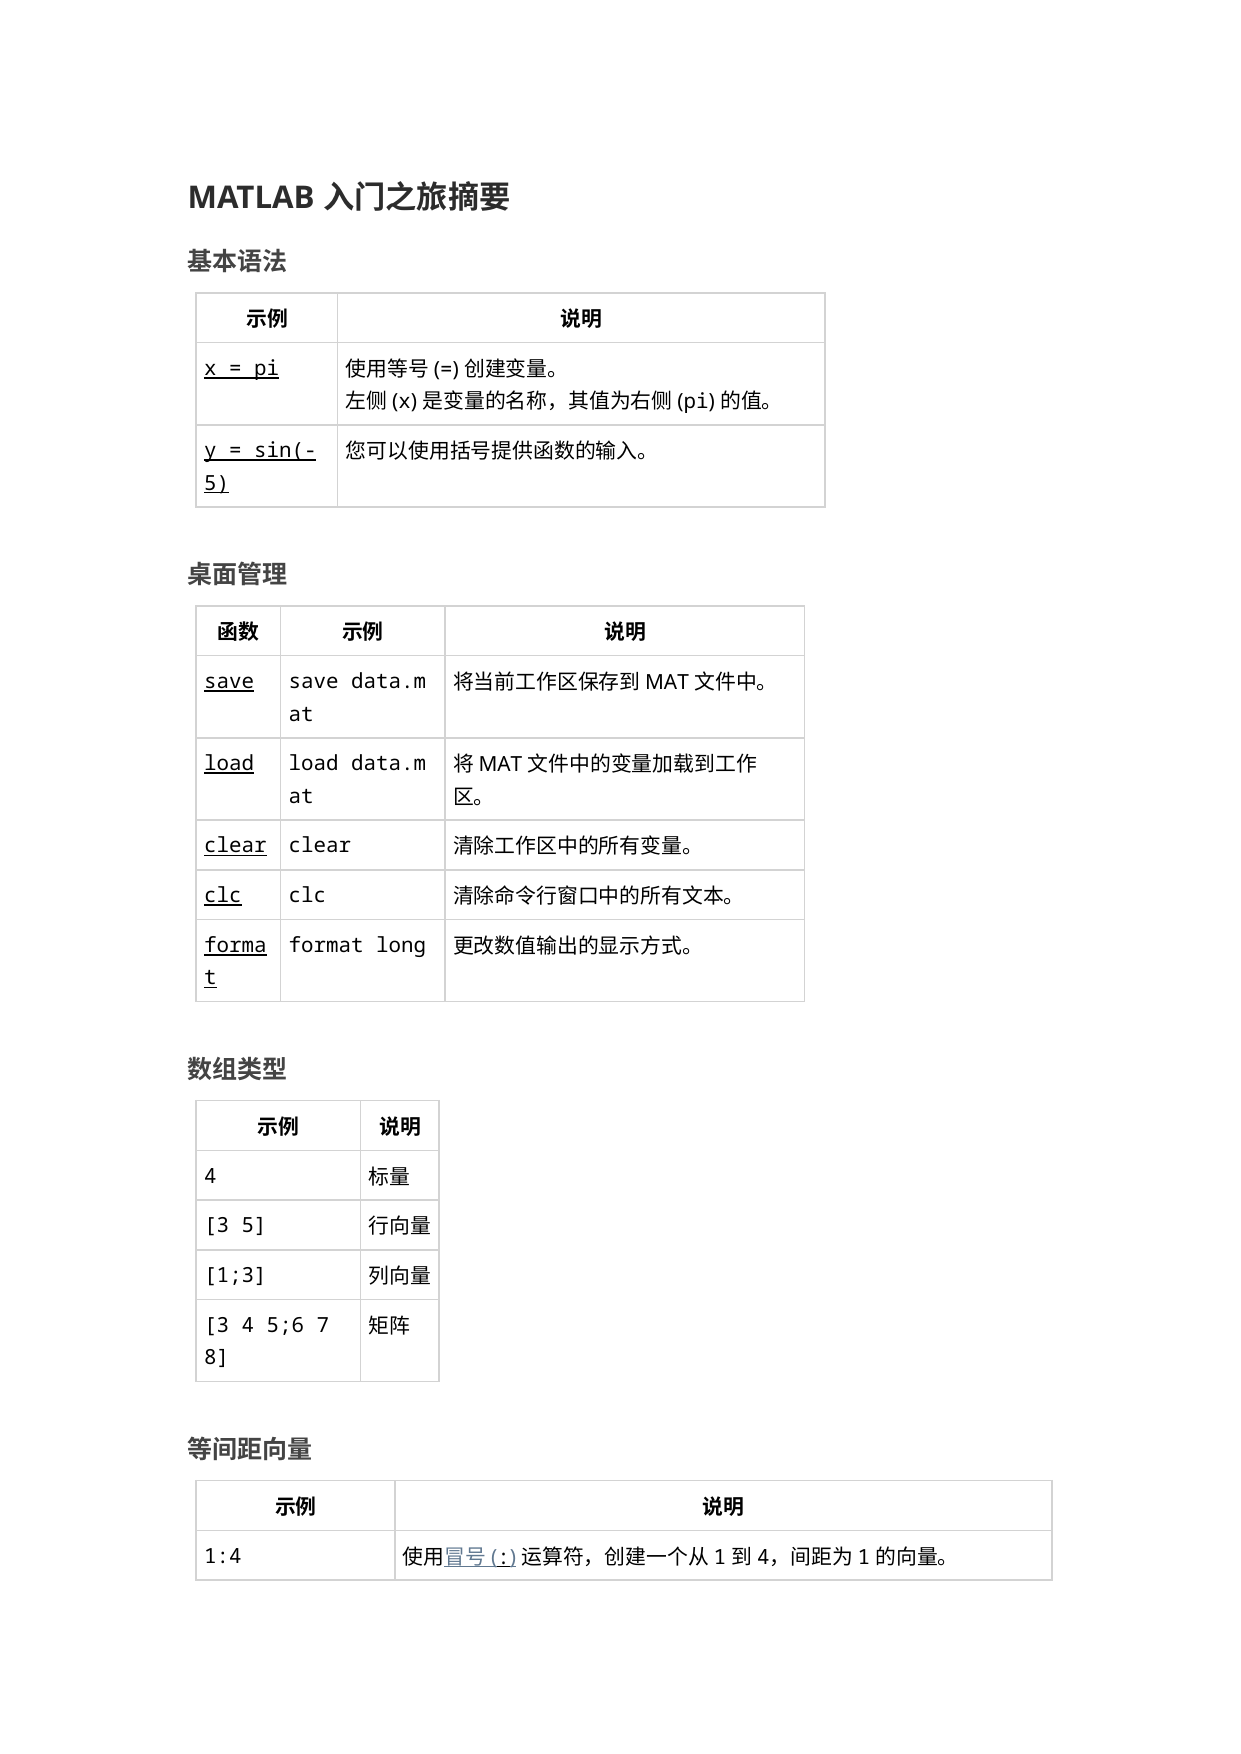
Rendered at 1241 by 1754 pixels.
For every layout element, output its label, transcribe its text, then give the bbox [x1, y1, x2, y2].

table_header 说明 [361, 1101, 438, 1149]
table_cell 您可以使用括号提供函数的输入。 [338, 426, 824, 506]
table_header 函数 [197, 607, 280, 655]
table_cell 4 [197, 1151, 360, 1199]
table_cell 清除工作区中的所有变量。 [446, 821, 804, 869]
table_cell 清除命令行窗口中的所有文本。 [446, 871, 804, 918]
table_cell save data.mat [281, 656, 444, 737]
table_header 说明 [396, 1481, 1051, 1529]
table_cell clear [281, 821, 444, 869]
table_cell 行向量 [361, 1201, 438, 1249]
table_cell 标量 [361, 1151, 438, 1199]
table_cell 矩阵 [361, 1300, 438, 1381]
table_cell 1:4 [197, 1531, 394, 1579]
table_cell load data.mat [281, 739, 444, 819]
table_header 说明 [338, 294, 824, 342]
table_header 示例 [281, 607, 444, 655]
table_cell load [197, 739, 280, 819]
table_cell 将 MAT 文件中的变量加载到工作区。 [446, 739, 804, 819]
text 基本语法 [187, 227, 1053, 292]
table_cell [3 5] [197, 1201, 360, 1249]
table_cell save [197, 656, 280, 737]
table_cell format [197, 920, 280, 1001]
table_cell x = pi [197, 343, 337, 424]
table_cell clc [197, 871, 280, 918]
text 等间距向量 [187, 1415, 1053, 1480]
text MATLAB 入门之旅摘要 [187, 162, 1053, 227]
table_cell 列向量 [361, 1251, 438, 1298]
table_cell 使用冒号 (:) 运算符，创建一个从 1 到 4，间距为 1 的向量。 [396, 1531, 1051, 1579]
text 数组类型 [187, 1035, 1053, 1100]
text 桌面管理 [187, 540, 1053, 605]
table_cell 更改数值输出的显示方式。 [446, 920, 804, 1001]
table_cell clc [281, 871, 444, 918]
table_cell format long [281, 920, 444, 1001]
table_header 示例 [197, 294, 337, 342]
table_cell [1;3] [197, 1251, 360, 1298]
table_cell 使用等号 (=) 创建变量。 左侧 (x) 是变量的名称，其值为右侧 (pi) 的值。 [338, 343, 824, 424]
table_header 示例 [197, 1101, 360, 1149]
table_cell clear [197, 821, 280, 869]
table_cell [3 4 5;6 7 8] [197, 1300, 360, 1381]
table_header 说明 [446, 607, 804, 655]
table_cell 将当前工作区保存到 MAT 文件中。 [446, 656, 804, 737]
table_header 示例 [197, 1481, 394, 1529]
table_cell y = sin(-5) [197, 426, 337, 506]
